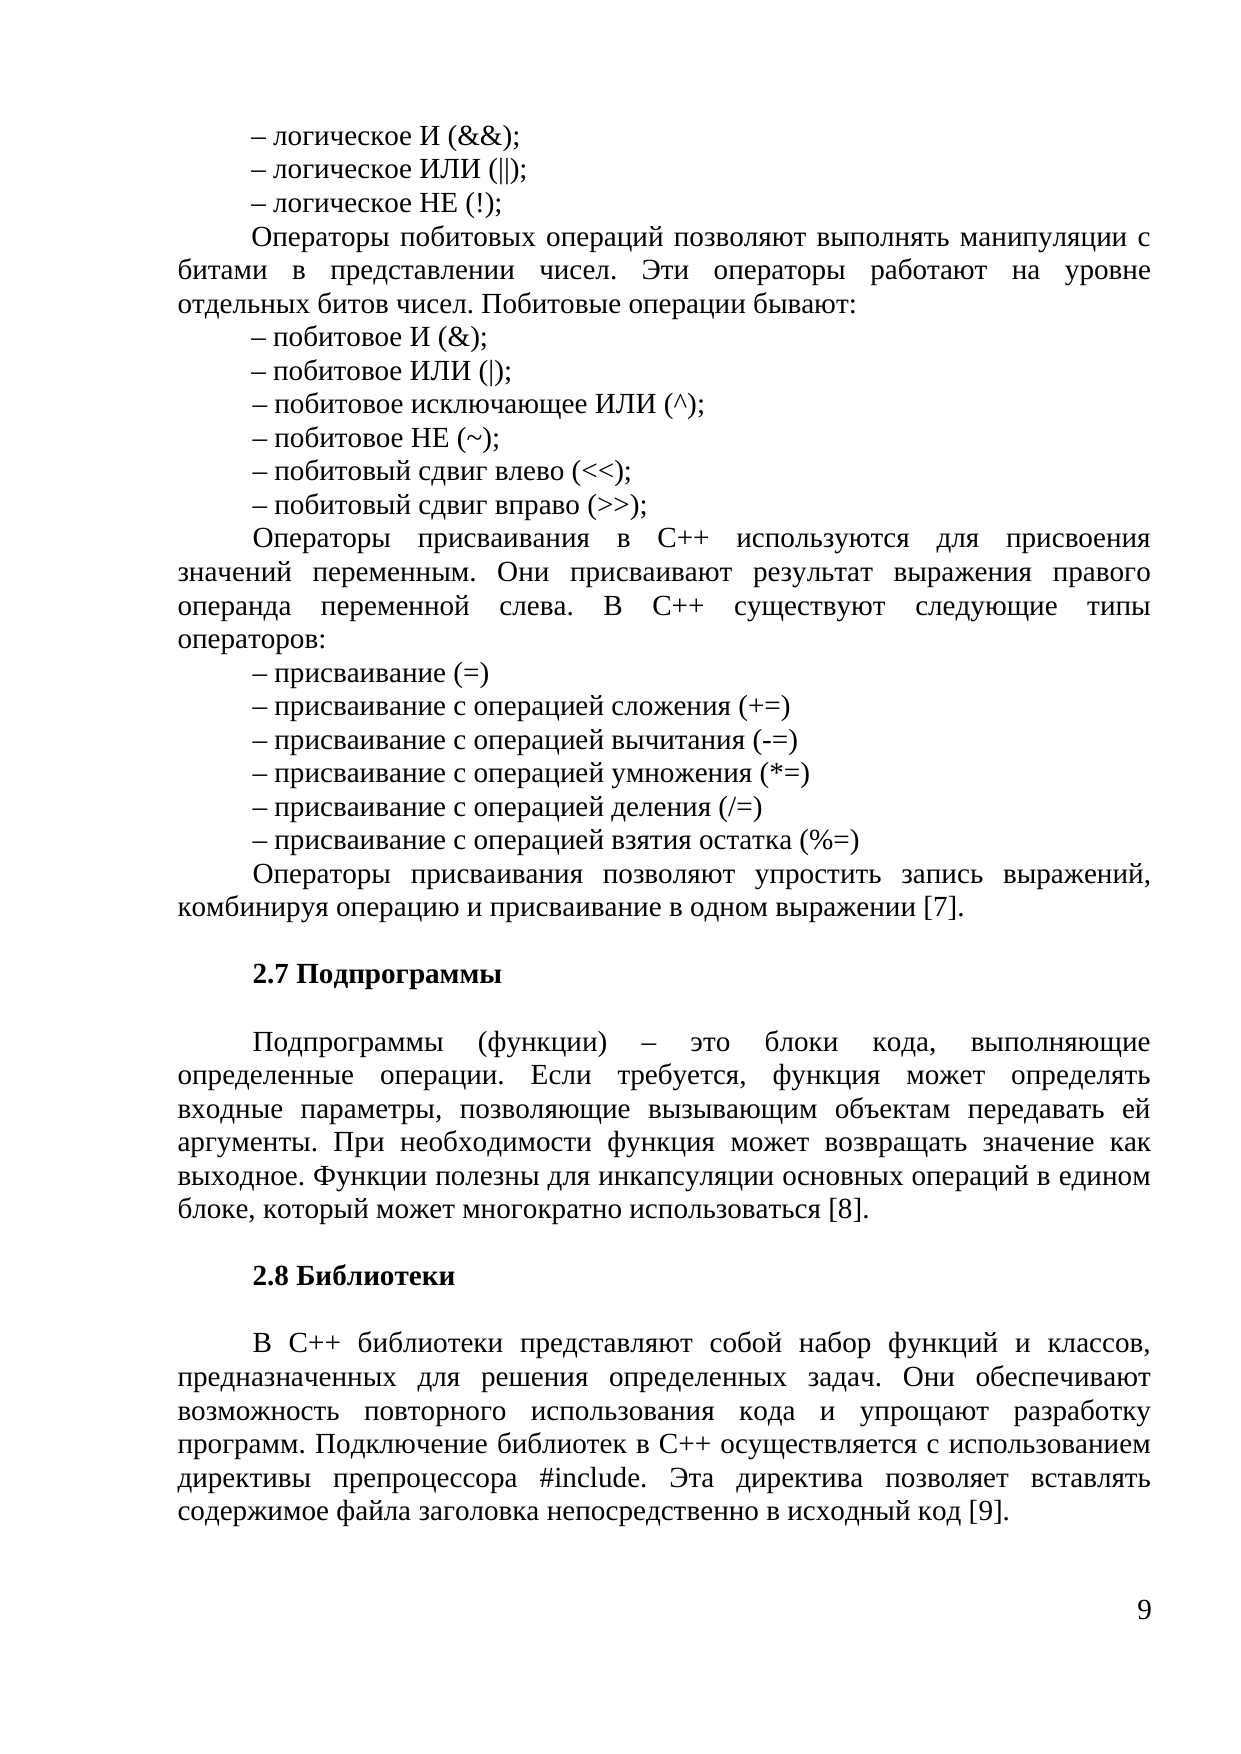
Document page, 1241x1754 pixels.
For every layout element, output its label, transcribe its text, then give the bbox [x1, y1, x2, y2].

text – логическое ИЛИ (||); [177, 152, 1152, 185]
list – побитовый сдвиг вправо (>>); [252, 487, 1152, 521]
text – логическое НЕ (!); [177, 185, 1152, 219]
list В С++ библиотеки представляют собой набор функций и классов, предназначенных для решения определенных задач. Они обеспечивают возможность повторного использования кода и упрощают разработку программ. Подключение библиотек в С++ осуществляется с использованием директивы препроцессора #include. Эта директива позволяет вставлять содержимое файла заголовка непосредственно в исходный код [9]. [177, 1326, 1152, 1527]
list 2.7 Подпрограммы [177, 957, 1152, 990]
list – присваивание с операцией сложения (+=) [177, 688, 1152, 722]
list – побитовый сдвиг влево (<<); [252, 453, 1152, 487]
list 2.8 Библиотеки [177, 1258, 1152, 1292]
list – присваивание с операцией вычитания (-=) [177, 722, 1152, 755]
text – побитовое ИЛИ (|); [177, 353, 1152, 386]
list Операторы присваивания в С++ используются для присвоения значений переменным. Они присваивают результат выражения правого операнда переменной слева. В С++ существуют следующие типы операторов: [177, 521, 1152, 655]
list Подпрограммы (функции) – это блоки кода, выполняющие определенные операции. Если требуется, функция может определять входные параметры, позволяющие вызывающим объектам передавать ей аргументы. При необходимости функция может возвращать значение как выходное. Функции полезны для инкапсуляции основных операций в едином блоке, который может многократно использоваться [8]. [177, 1024, 1152, 1225]
list Операторы присваивания позволяют упростить запись выражений, комбинируя операцию и присваивание в одном выражении [7]. [177, 856, 1152, 923]
list – присваивание с операцией деления (/=) [177, 789, 1152, 822]
list – присваивание с операцией взятия остатка (%=) [177, 822, 1152, 856]
list – присваивание с операцией умножения (*=) [177, 755, 1152, 789]
text – логическое И (&&); [177, 118, 1152, 152]
list – побитовое НЕ (~); [252, 420, 1152, 453]
list – присваивание (=) [177, 655, 1152, 688]
list – побитовое исключающее ИЛИ (^); [252, 386, 1152, 420]
text – побитовое И (&); [177, 319, 1152, 353]
text Операторы побитовых операций позволяют выполнять манипуляции с битами в представлении чисел. Эти операторы работают на уровне отдельных битов чисел. Побитовые операции бывают: [177, 219, 1152, 319]
